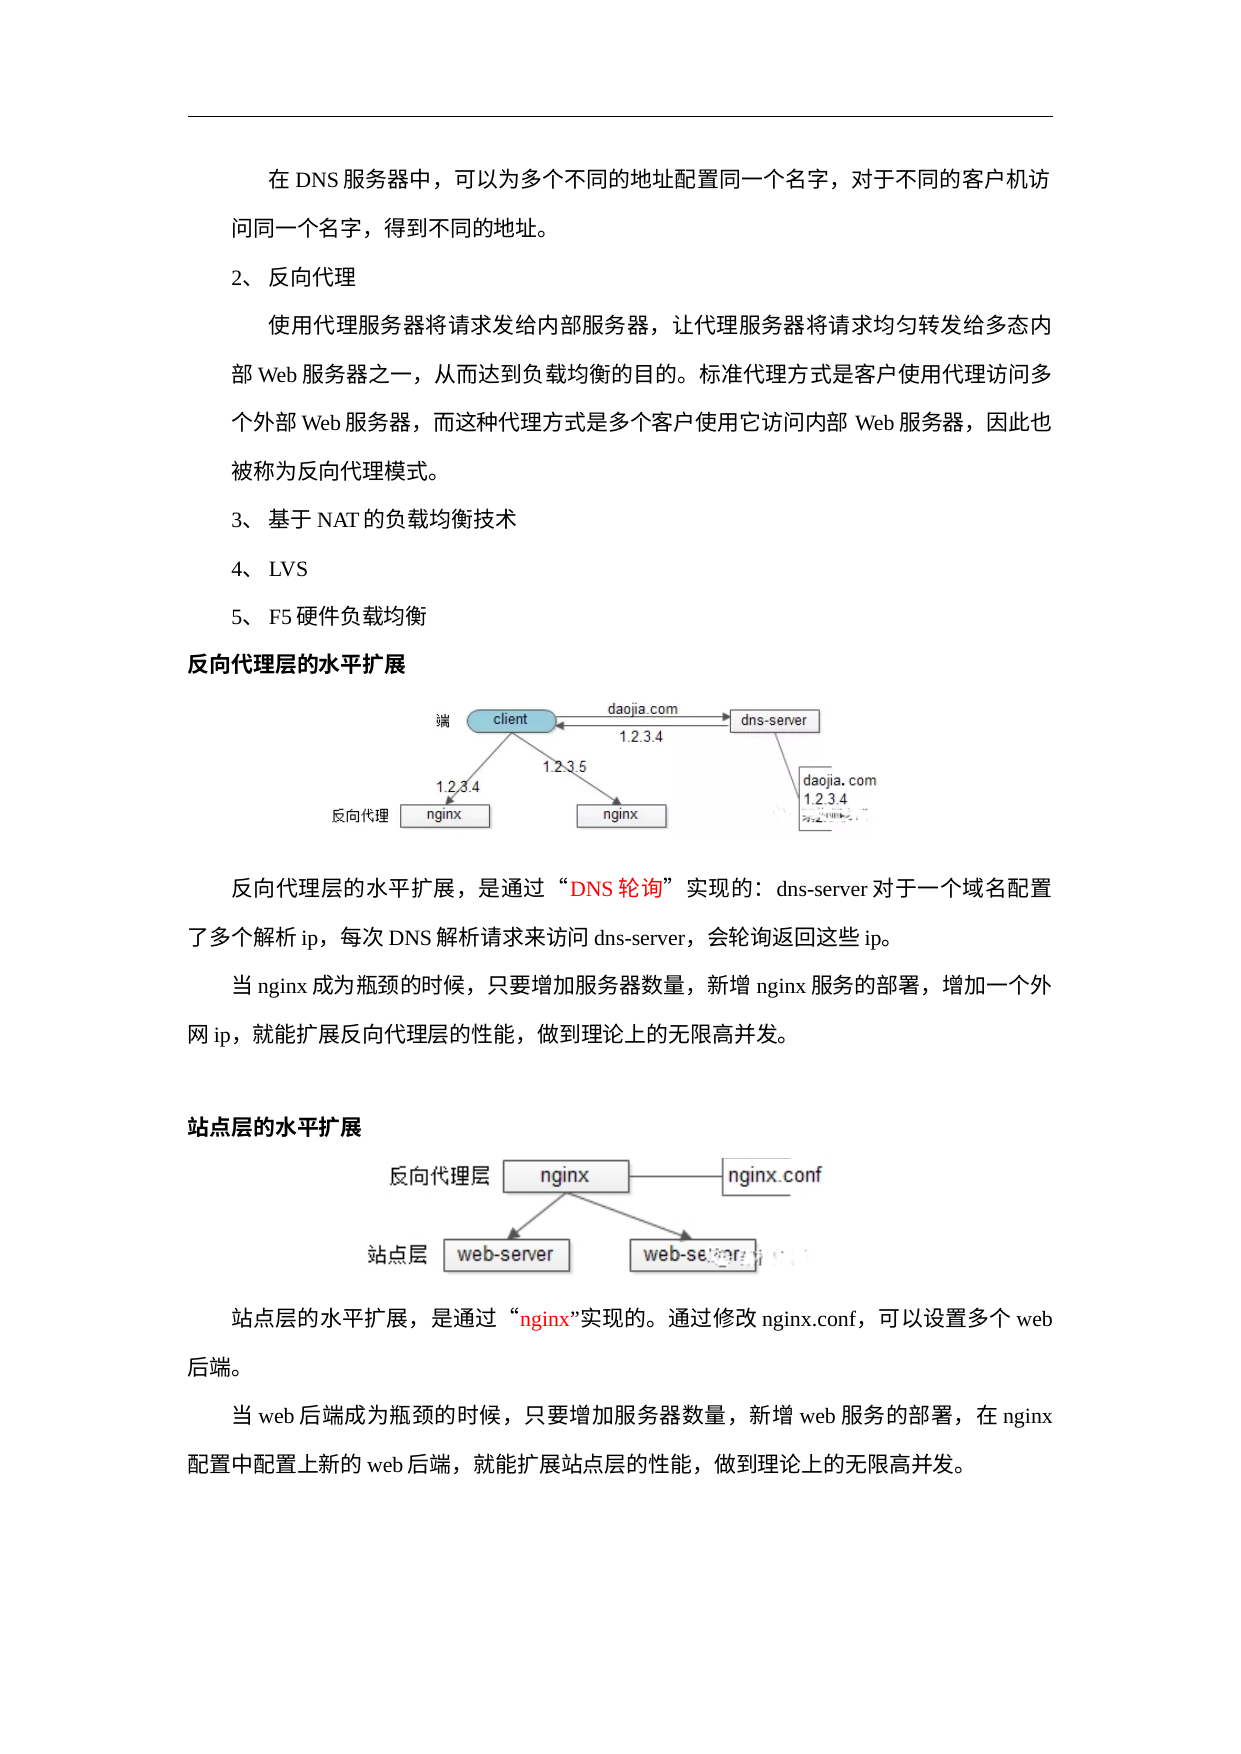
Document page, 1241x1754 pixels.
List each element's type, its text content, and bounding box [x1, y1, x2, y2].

text 反向代理层的水平扩展，是通过“DNS轮询”实现的：dns-server对于一个域名配置了多个解析ip，每次DNS解析请求来访问dns-server，会轮询返回这些ip。 [187, 870, 1053, 952]
text 使用代理服务器将请求发给内部服务器，让代理服务器将请求均匀转发给多态内部Web服务器之一，从而达到负载均衡的目的。标准代理方式是客户使用代理访问多个外部Web服务器，而这种代理方式是多个客户使用它访问内部Web服务器，因此也被称为反向代理模式。 [231, 307, 1053, 486]
picture [356, 1158, 885, 1288]
list LVS [231, 550, 1053, 583]
picture [328, 695, 912, 839]
text 站点层的水平扩展，是通过“nginx”实现的。通过修改nginx.conf，可以设置多个web后端。 [187, 1301, 1053, 1382]
subtitle 站点层的水平扩展 [187, 1110, 1053, 1142]
text 在DNS服务器中，可以为多个不同的地址配置同一个名字，对于不同的客户机访问同一个名字，得到不同的地址。 [231, 162, 1053, 243]
text 当web后端成为瓶颈的时候，只要增加服务器数量，新增web服务的部署，在nginx配置中配置上新的web后端，就能扩展站点层的性能，做到理论上的无限高并发。 [187, 1398, 1053, 1479]
subtitle 反向代理层的水平扩展 [187, 647, 1053, 679]
text 当nginx成为瓶颈的时候，只要增加服务器数量，新增nginx服务的部署，增加一个外网ip，就能扩展反向代理层的性能，做到理论上的无限高并发。 [187, 967, 1053, 1049]
list F5硬件负载均衡 [231, 599, 1053, 631]
list 反向代理 [231, 259, 1053, 292]
list 基于NAT的负载均衡技术 [231, 502, 1053, 534]
